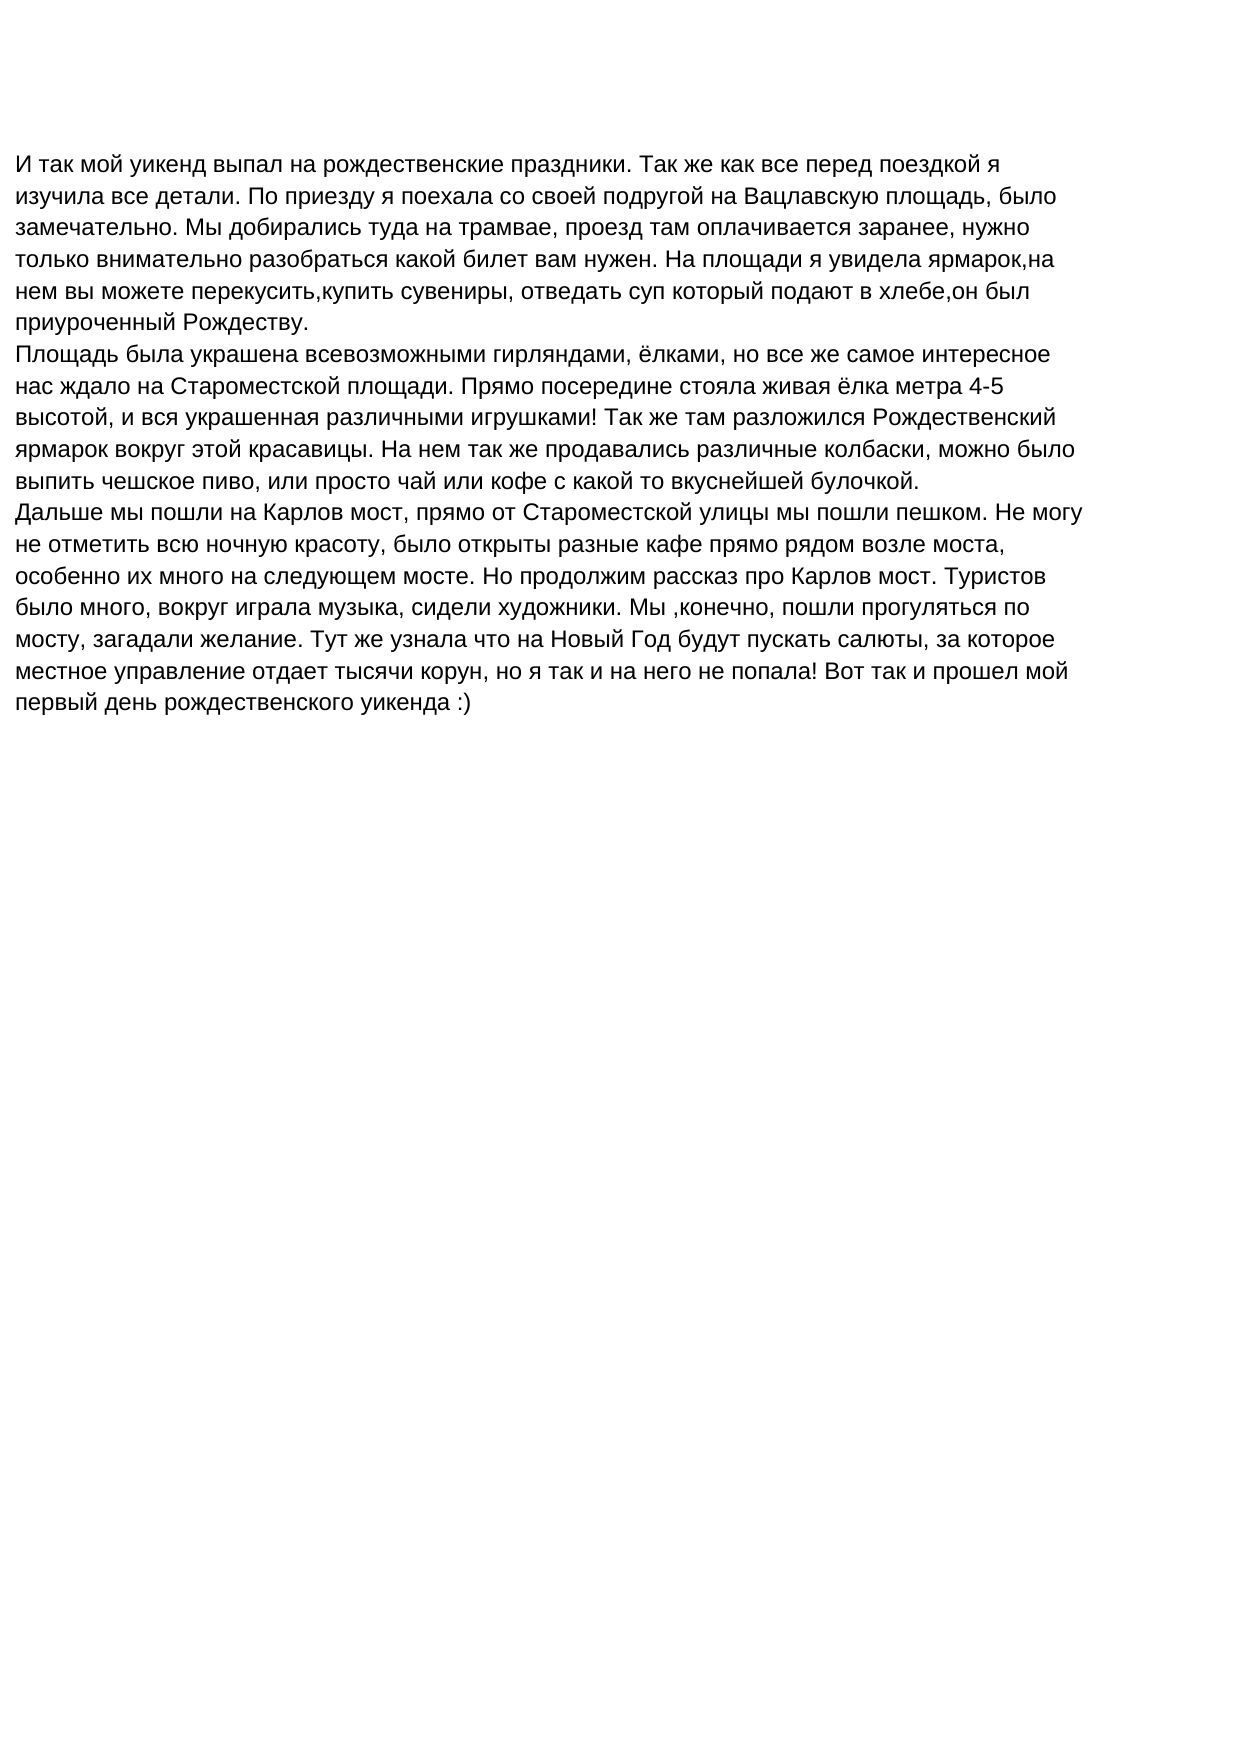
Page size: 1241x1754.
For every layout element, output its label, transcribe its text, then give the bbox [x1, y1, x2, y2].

text Площадь была украшена всевозможными гирляндами, ёлками, но все же самое интересное нас ждало на Староместской площади. Прямо посередине стояла живая ёлка метра 4-5 высотой, и вся украшенная различными игрушками! Так же там разложился Рождественский ярмарок вокруг этой красавицы. На нем так же продавались различные колбаски, можно было выпить чешское пиво, или просто чай или кофе с какой то вкуснейшей булочкой. [15, 340, 1090, 494]
text Дальше мы пошли на Карлов мост, прямо от Староместской улицы мы пошли пешком. Не могу не отметить всю ночную красоту, было открыты разные кафе прямо рядом возле моста, особенно их много на следующем мосте. Но продолжим рассказ про Карлов мост. Туристов было много, вокруг играла музыка, сидели художники. Мы ,конечно, пошли прогуляться по мосту, загадали желание. Тут же узнала что на Новый Год будут пускать салюты, за которое местное управление отдает тысячи корун, но я так и на него не попала! Вот так и прошел мой первый день рождественского уикенда :) [15, 498, 1090, 716]
text И так мой уикенд выпал на рождественские праздники. Так же как все перед поездкой я изучила все детали. По приезду я поехала со своей подругой на Вацлавскую площадь, было замечательно. Мы добирались туда на трамвае, проезд там оплачивается заранее, нужно только внимательно разобраться какой билет вам нужен. На площади я увидела ярмарок,на нем вы можете перекусить,купить сувениры, отведать суп который подают в хлебе,он был приуроченный Рождеству. [15, 150, 1090, 336]
